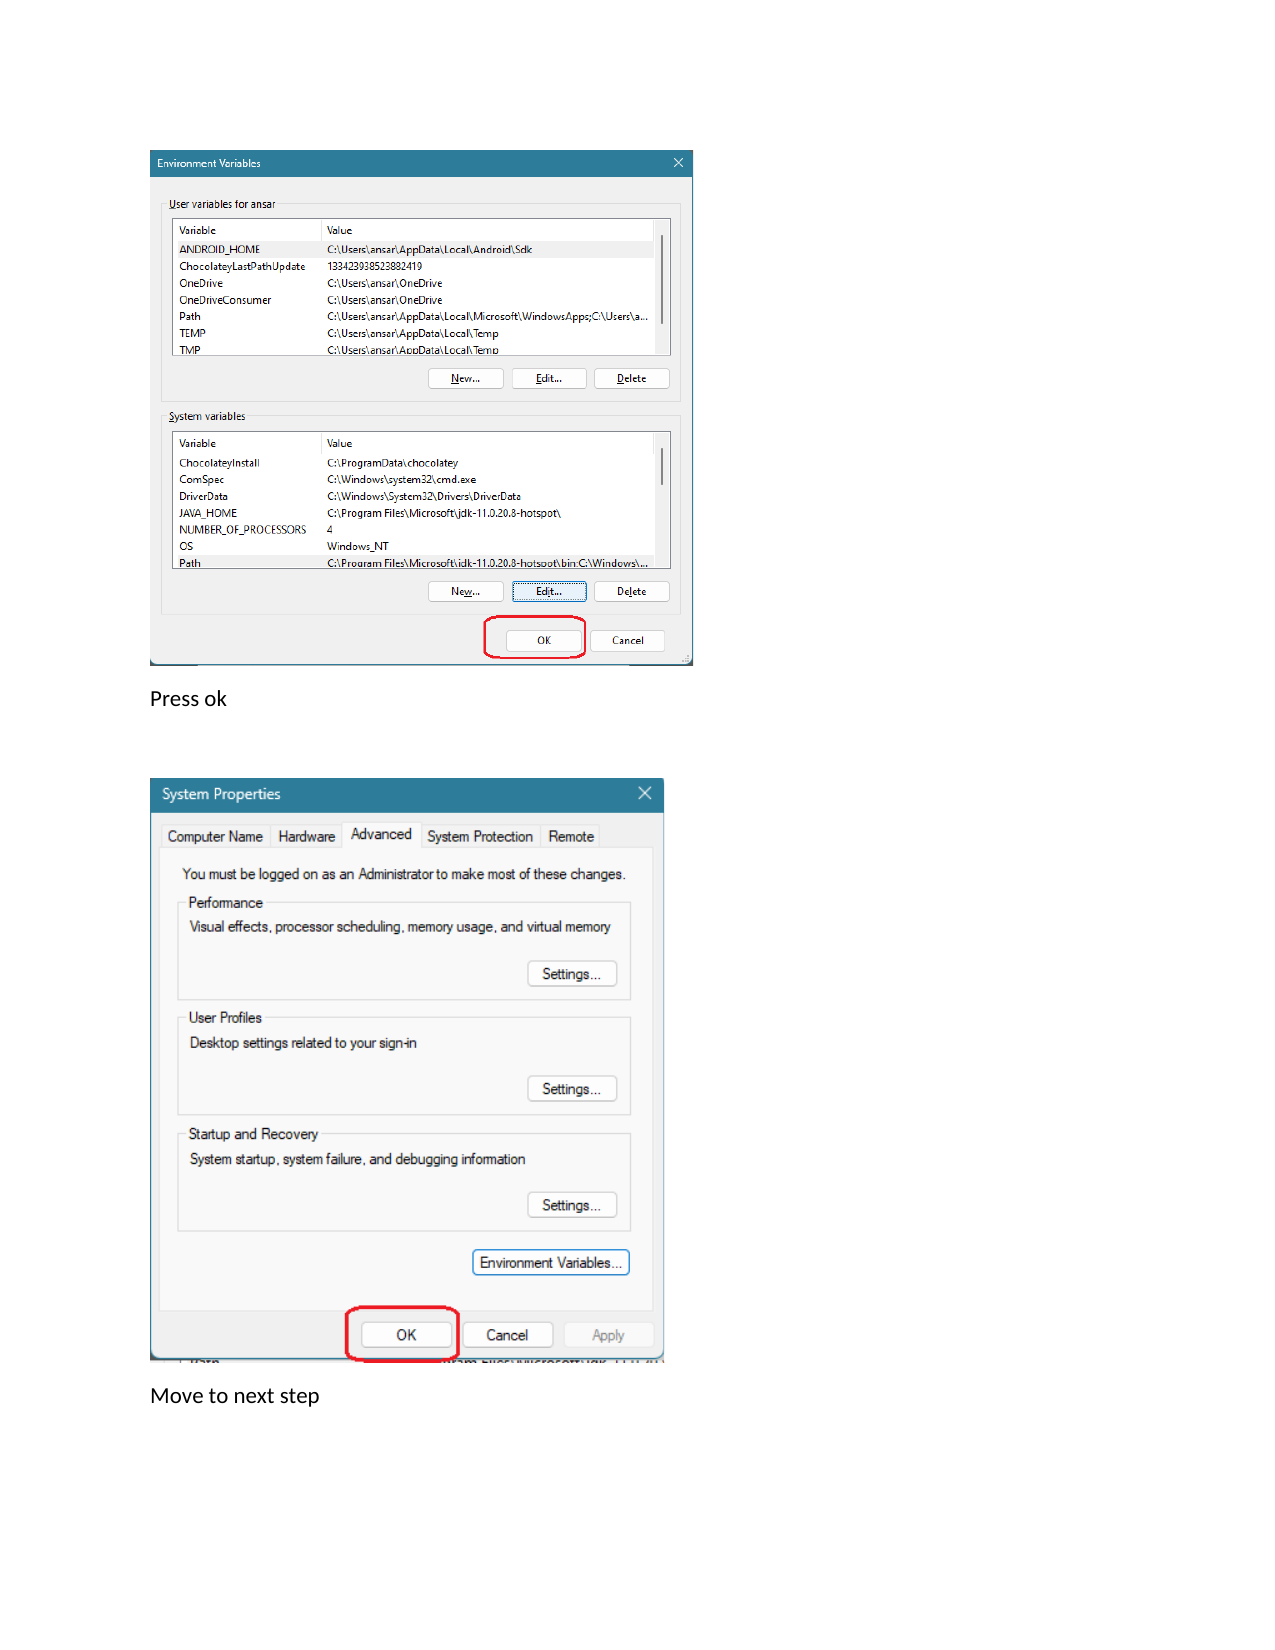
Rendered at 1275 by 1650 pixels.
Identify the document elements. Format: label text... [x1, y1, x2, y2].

text Press ok [150, 684, 1125, 712]
picture [150, 150, 694, 666]
text Move to next step [150, 1381, 1125, 1409]
picture [150, 778, 665, 1363]
